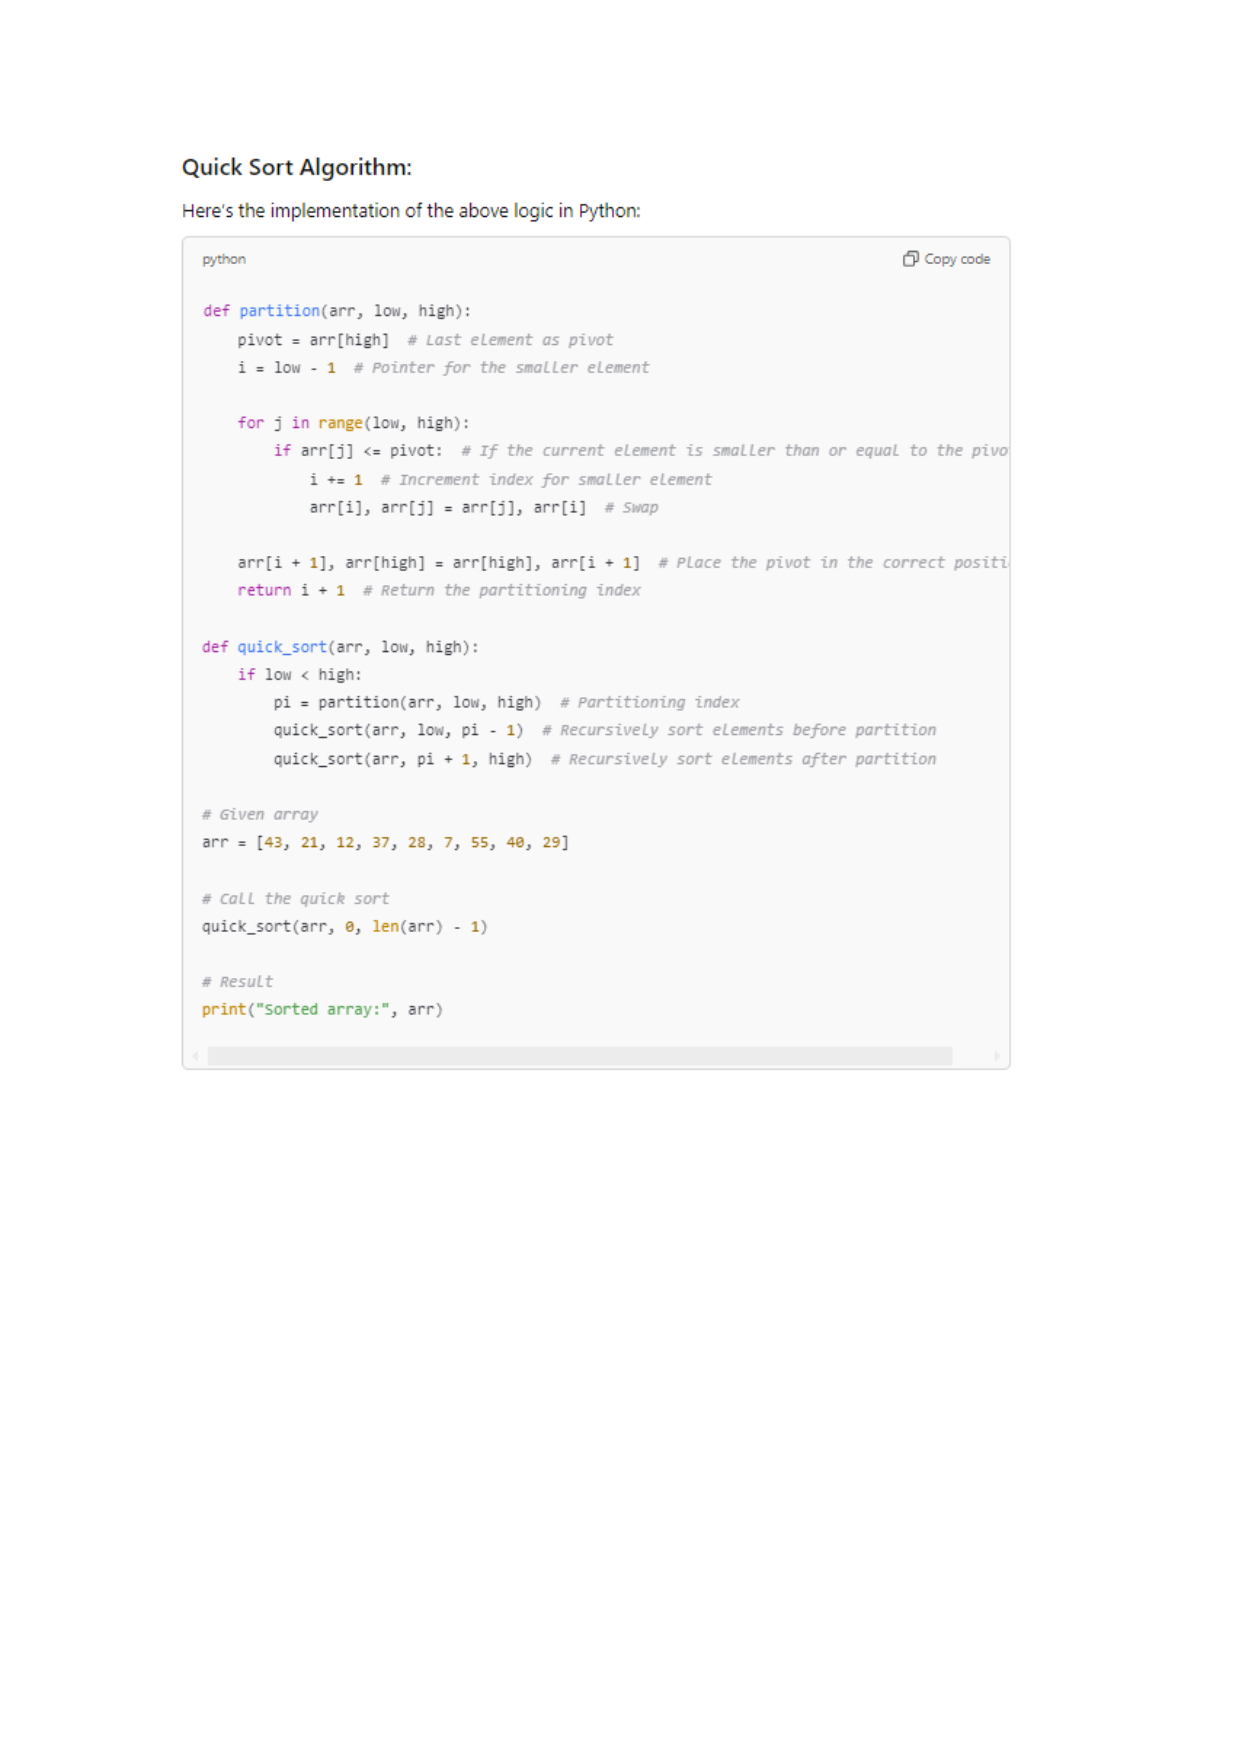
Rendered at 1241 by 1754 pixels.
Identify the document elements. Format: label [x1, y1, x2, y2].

picture [150, 150, 1091, 1092]
